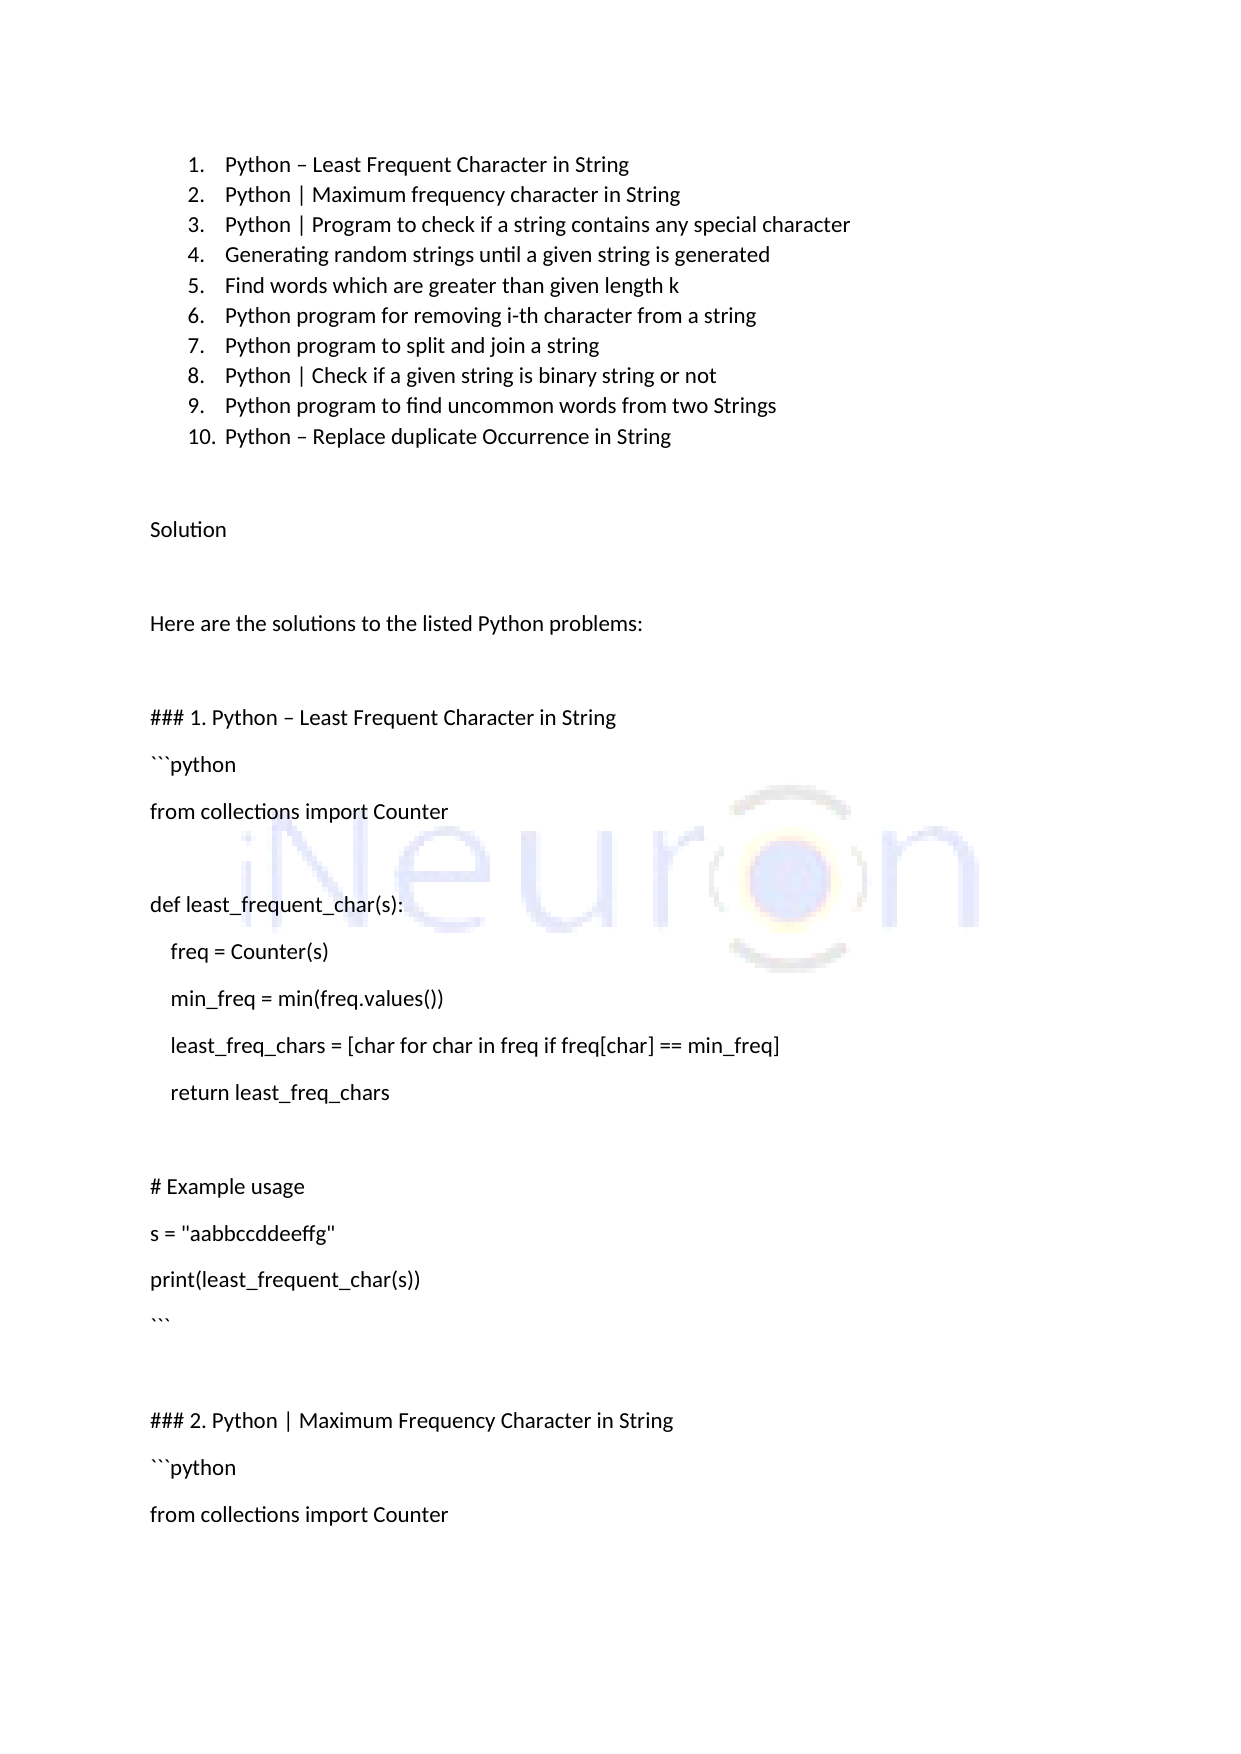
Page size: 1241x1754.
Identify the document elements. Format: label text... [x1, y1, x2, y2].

text min_freq = min(freq.values()) [150, 984, 1090, 1012]
text ### 1. Python – Least Frequent Character in String [150, 703, 1090, 731]
text from collections import Counter [150, 797, 1090, 825]
list Python program for removing i-th character from a string [187, 301, 1090, 329]
list Python program to find uncommon words from two Strings [187, 392, 1090, 420]
list Python – Replace duplicate Occurrence in String [187, 422, 1090, 450]
text ```python [150, 750, 1090, 778]
text def least_frequent_char(s): [150, 891, 1090, 919]
text ### 2. Python | Maximum Frequency Character in String [150, 1406, 1090, 1434]
list Python – Least Frequent Character in String [187, 150, 1090, 178]
list Python | Program to check if a string contains any special character [187, 210, 1090, 238]
list Generating random strings until a given string is generated [187, 241, 1090, 269]
text return least_freq_chars [150, 1078, 1090, 1106]
list Find words which are greater than given length k [187, 271, 1090, 299]
text Here are the solutions to the listed Python problems: [150, 609, 1090, 637]
text Solution [150, 516, 1090, 544]
list Python | Check if a given string is binary string or not [187, 361, 1090, 389]
text ```python [150, 1453, 1090, 1481]
text from collections import Counter [150, 1500, 1090, 1528]
text least_freq_chars = [char for char in freq if freq[char] == min_freq] [150, 1031, 1090, 1059]
text # Example usage [150, 1172, 1090, 1200]
list Python program to split and join a string [187, 331, 1090, 359]
text print(least_frequent_char(s)) [150, 1266, 1090, 1294]
text s = "aabbccddeeffg" [150, 1219, 1090, 1247]
text ``` [150, 1312, 1090, 1341]
text freq = Counter(s) [150, 937, 1090, 966]
list Python | Maximum frequency character in String [187, 180, 1090, 208]
